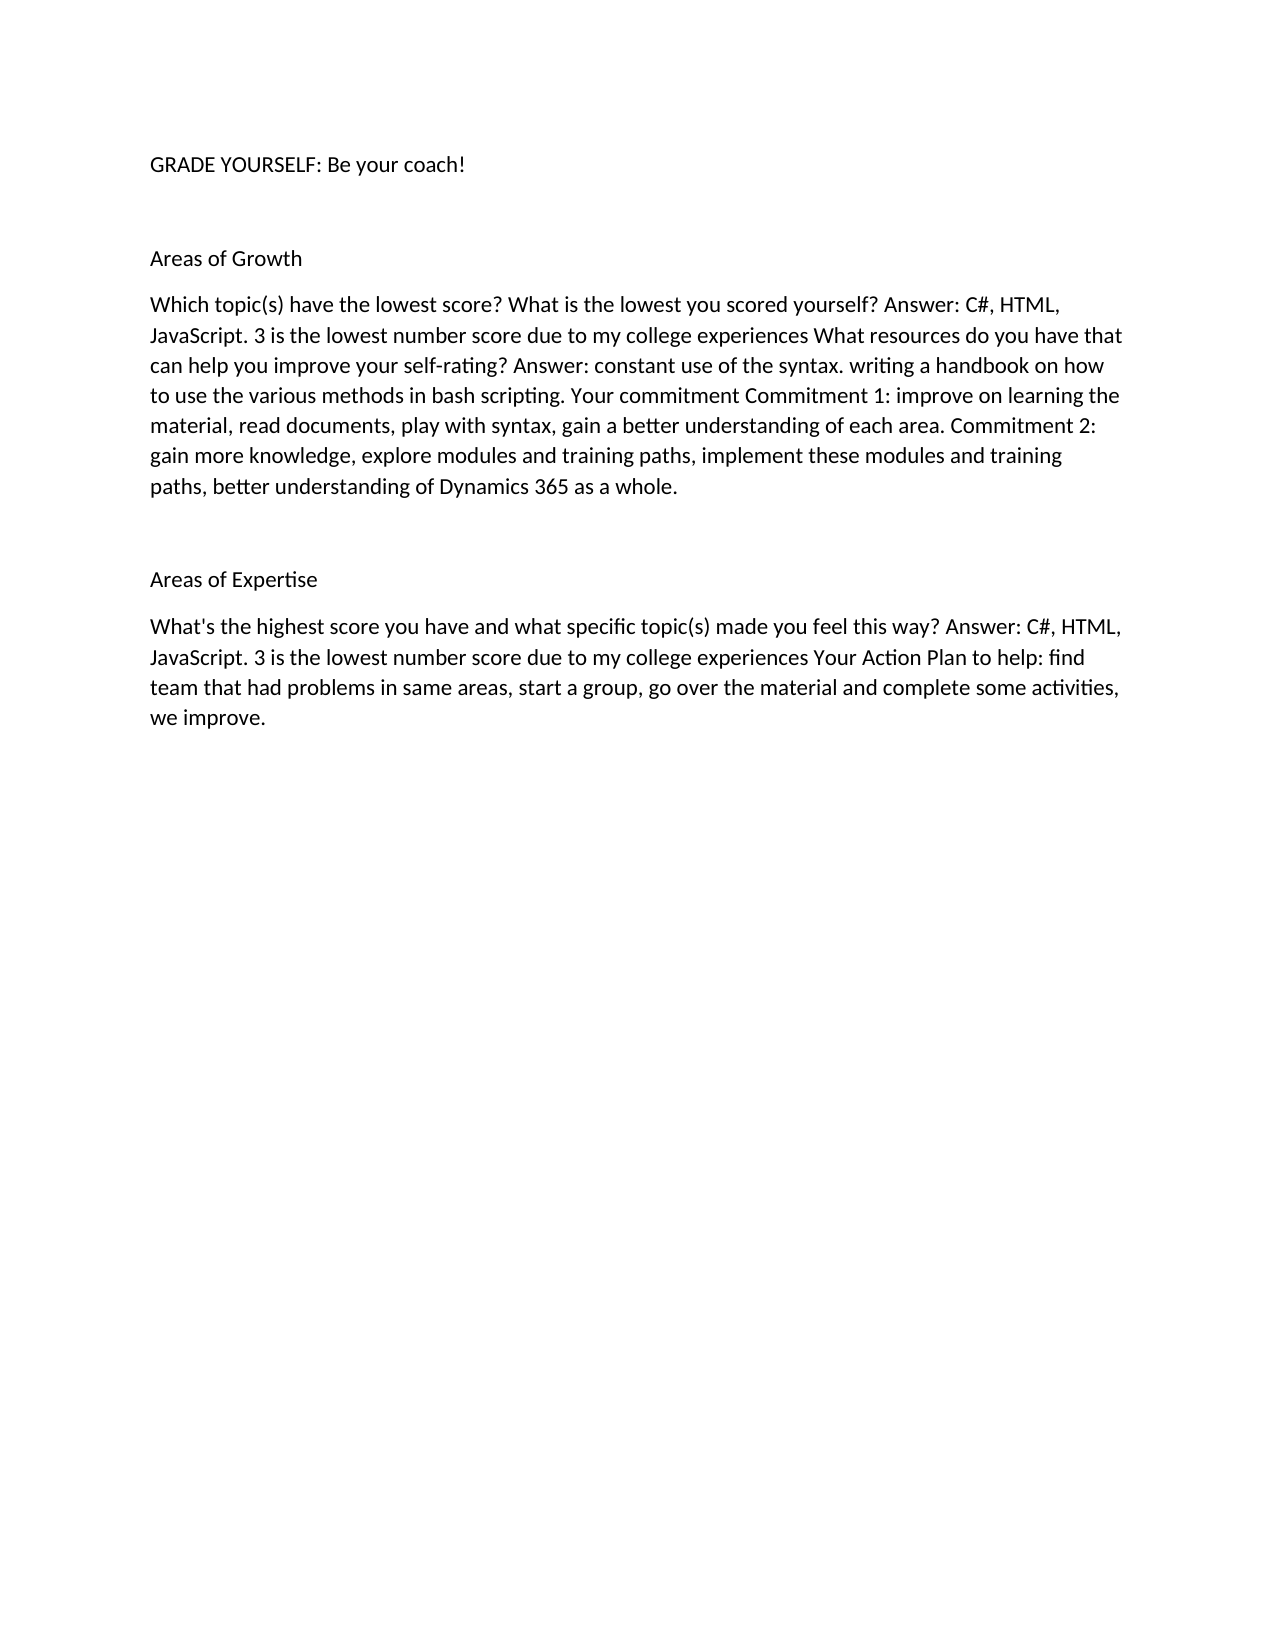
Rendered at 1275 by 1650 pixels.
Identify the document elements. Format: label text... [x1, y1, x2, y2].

text Areas of Expertise [150, 566, 1125, 594]
text GRADE YOURSELF: Be your coach! [150, 150, 1125, 178]
text Which topic(s) have the lowest score? What is the lowest you scored yourself? Answer: C#, HTML, JavaScript. 3 is the lowest number score due to my college experiences What resources do you have that can help you improve your self-rating? Answer: constant use of the syntax. writing a handbook on how to use the various methods in bash scripting. Your commitment Commitment 1: improve on learning the material, read documents, play with syntax, gain a better understanding of each area. Commitment 2: gain more knowledge, explore modules and training paths, implement these modules and training paths, better understanding of Dynamics 365 as a whole. [150, 291, 1125, 500]
text Areas of Growth [150, 244, 1125, 272]
text What's the highest score you have and what specific topic(s) made you feel this way? Answer: C#, HTML, JavaScript. 3 is the lowest number score due to my college experiences Your Action Plan to help: find team that had problems in same areas, start a group, go over the material and complete some activities, we improve. [150, 612, 1125, 731]
